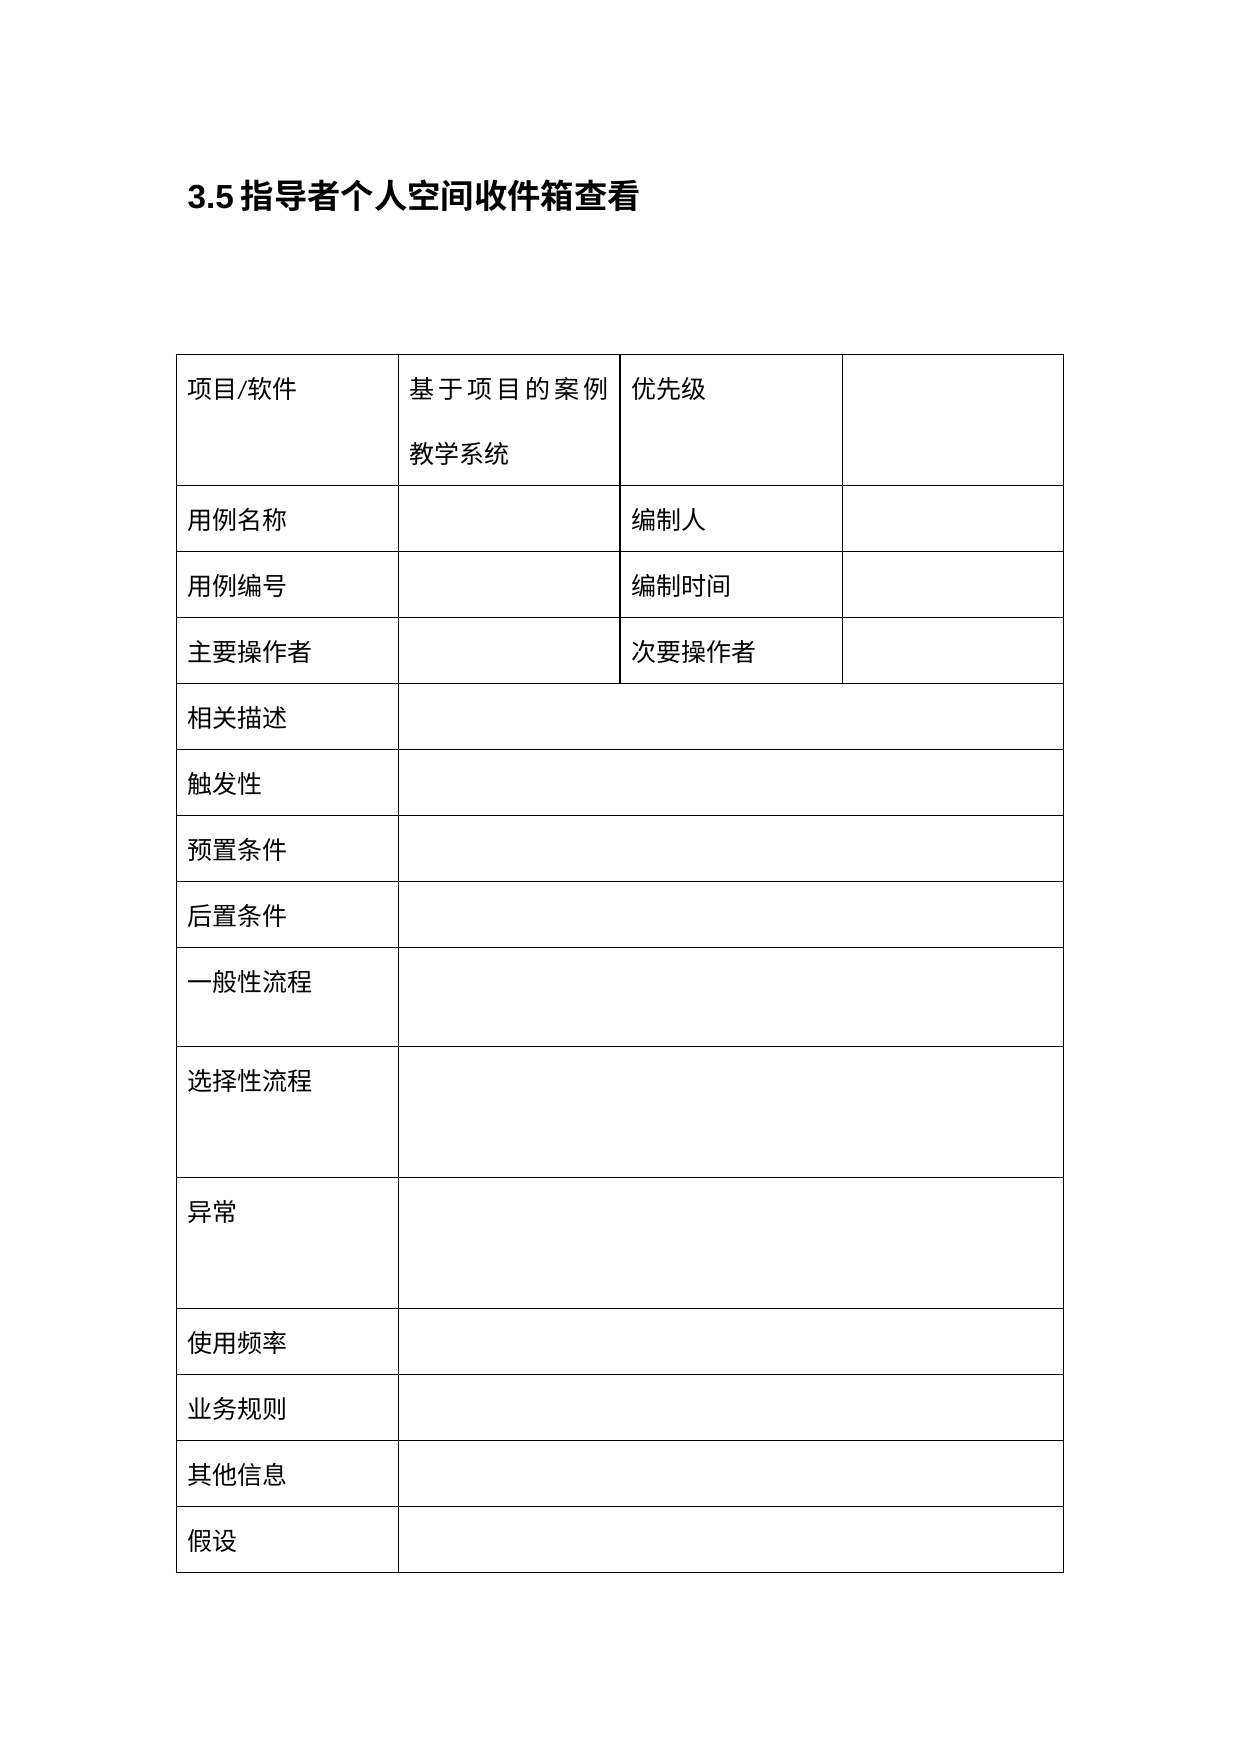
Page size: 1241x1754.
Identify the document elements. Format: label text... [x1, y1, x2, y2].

table_cell 预置条件 [177, 816, 398, 881]
table_cell 假设 [177, 1507, 398, 1572]
table_cell [399, 486, 619, 551]
table_header 项目/软件 [177, 355, 398, 485]
table_cell [399, 816, 1063, 881]
table_cell [399, 1178, 1063, 1308]
table_cell [399, 618, 619, 683]
table_cell 编制人 [621, 486, 842, 551]
table_cell [399, 1309, 1063, 1374]
table_cell 相关描述 [177, 684, 398, 749]
table_cell 触发性 [177, 750, 398, 815]
table_cell 用例名称 [177, 486, 398, 551]
table_header [843, 355, 1063, 485]
table_cell [399, 1375, 1063, 1440]
table_cell [399, 750, 1063, 815]
table_cell 一般性流程 [177, 948, 398, 1046]
table_cell [843, 618, 1063, 683]
table_cell [843, 486, 1063, 551]
table_header 基于项目的案例教学系统 [399, 355, 619, 485]
table_cell 用例编号 [177, 552, 398, 617]
table_cell [399, 552, 619, 617]
table_cell 其他信息 [177, 1441, 398, 1506]
table_cell 次要操作者 [621, 618, 842, 683]
table_cell [399, 948, 1063, 1046]
table_cell [399, 1441, 1063, 1506]
table_cell [399, 684, 1063, 749]
subtitle 3.5指导者个人空间收件箱查看 [187, 162, 1053, 227]
table_cell [399, 1047, 1063, 1177]
table_cell [399, 1507, 1063, 1572]
table_cell [843, 552, 1063, 617]
table_cell 主要操作者 [177, 618, 398, 683]
table_cell 异常 [177, 1178, 398, 1308]
table_cell [399, 882, 1063, 947]
table_cell 后置条件 [177, 882, 398, 947]
table_cell 业务规则 [177, 1375, 398, 1440]
table_cell 使用频率 [177, 1309, 398, 1374]
table_cell 选择性流程 [177, 1047, 398, 1177]
table_cell 编制时间 [621, 552, 842, 617]
table_header 优先级 [621, 355, 842, 485]
